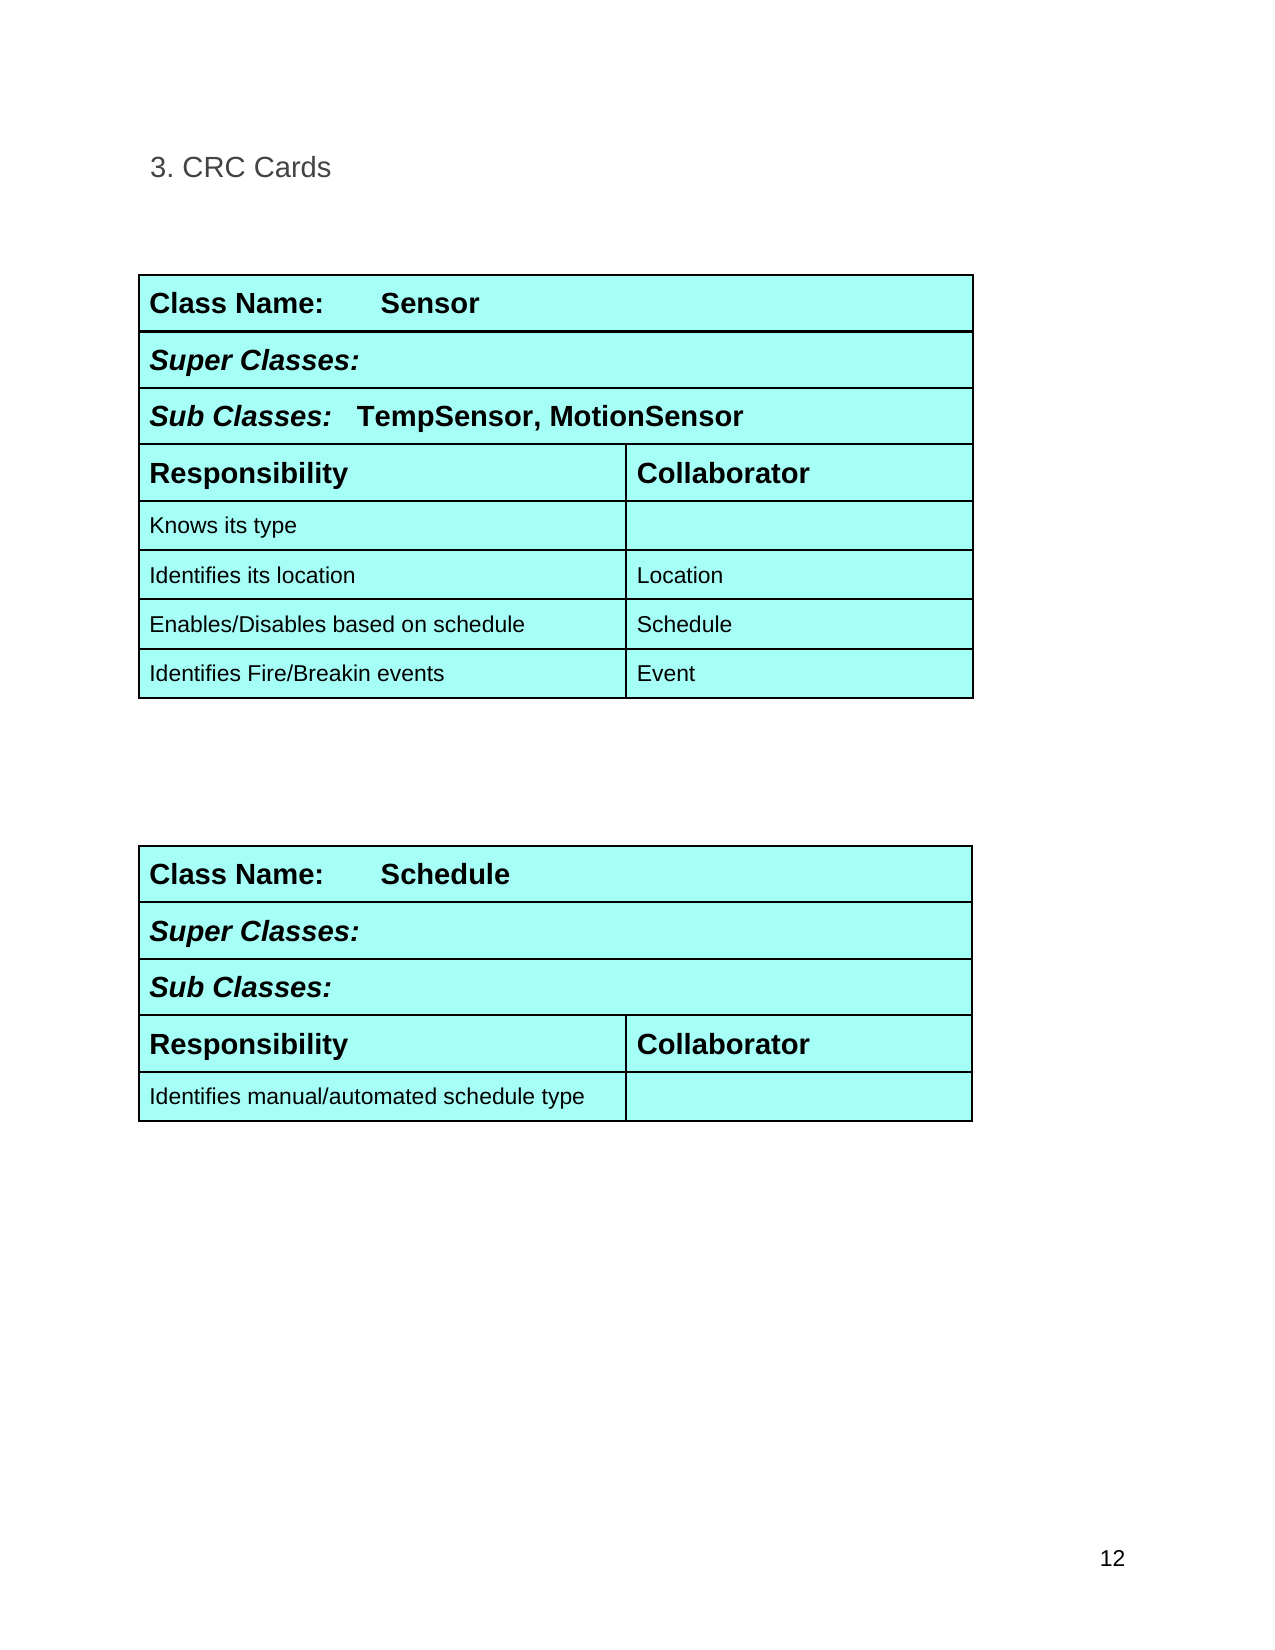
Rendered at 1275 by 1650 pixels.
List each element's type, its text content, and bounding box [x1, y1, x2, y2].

table_cell Collaborator [627, 445, 972, 500]
table_cell Identifies its location [140, 551, 625, 598]
table_cell Location [627, 551, 972, 598]
table_header Class Name: Sensor [140, 276, 972, 330]
table_cell Identifies manual/automated schedule type [140, 1073, 625, 1120]
table_cell Super Classes: [140, 903, 971, 958]
table_cell Enables/Disables based on schedule [140, 600, 625, 648]
table_cell Knows its type [140, 502, 625, 549]
table_cell Schedule [627, 600, 972, 648]
table_cell Identifies Fire/Breakin events [140, 650, 625, 697]
table_cell Event [627, 650, 972, 697]
subtitle 3. CRC Cards [150, 150, 1125, 183]
table_cell Sub Classes: [140, 960, 971, 1014]
table_cell Responsibility [140, 1016, 625, 1071]
table_cell Super Classes: [140, 333, 972, 387]
table_cell [627, 1073, 971, 1120]
table_cell Collaborator [627, 1016, 971, 1071]
table_cell Sub Classes: TempSensor, MotionSensor [140, 389, 972, 443]
table_cell Responsibility [140, 445, 625, 500]
table_cell [627, 502, 972, 549]
table_header Class Name: Schedule [140, 847, 971, 901]
